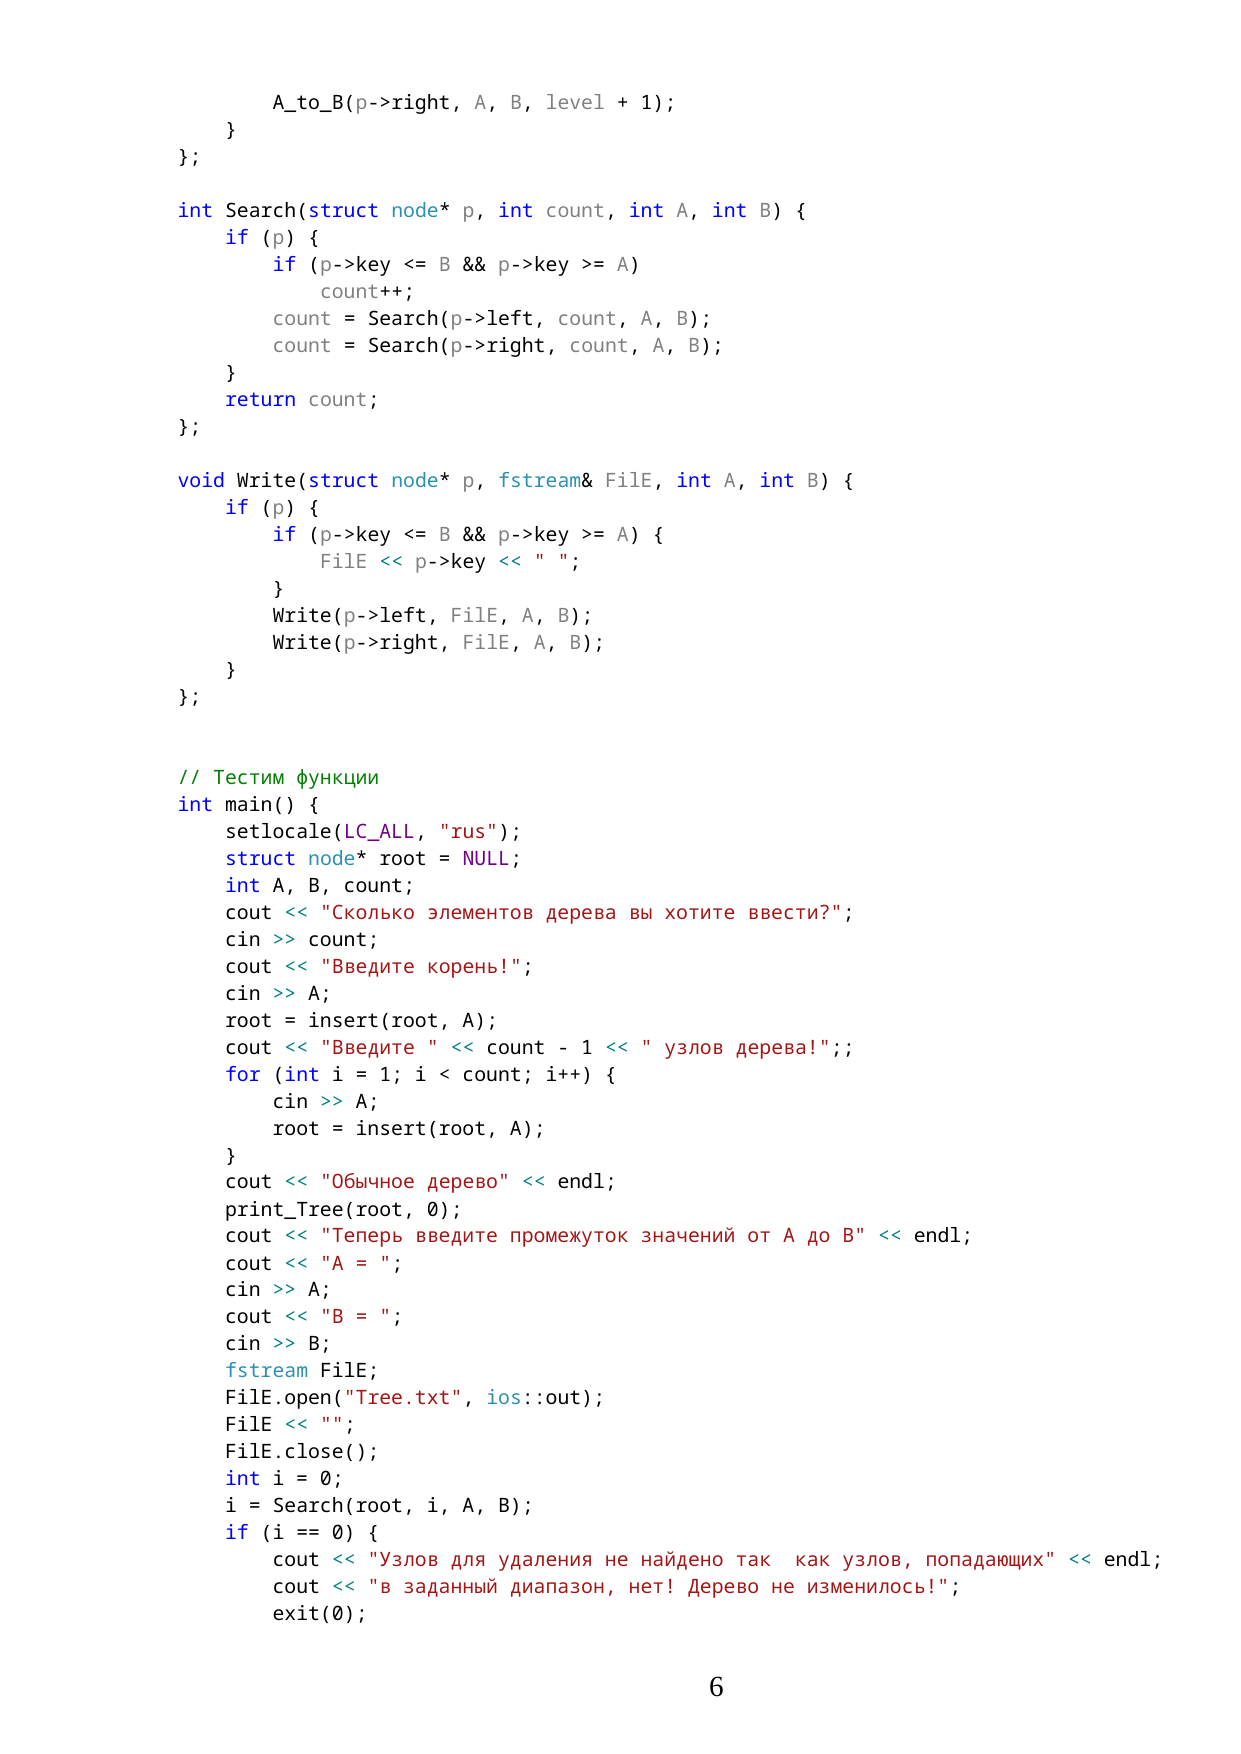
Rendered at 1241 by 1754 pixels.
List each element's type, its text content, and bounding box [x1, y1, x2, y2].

text } [177, 1141, 1181, 1168]
text cin >> A; [177, 979, 1181, 1006]
text FilE.close(); [177, 1438, 1181, 1464]
text for (int i = 1; i < count; i++) { [177, 1060, 1181, 1087]
text int Search(struct node* p, int count, int A, int B) { [177, 197, 1181, 223]
text i = Search(root, i, A, B); [177, 1492, 1181, 1518]
text FilE.open("Tree.txt", ios::out); [177, 1384, 1181, 1411]
text int i = 0; [177, 1464, 1181, 1492]
text }; [177, 412, 1181, 439]
text cout << "Введите корень!"; [177, 952, 1181, 979]
text if (p) { [177, 223, 1181, 251]
text }; [177, 682, 1181, 709]
text cout << "Обычное дерево" << endl; [177, 1168, 1181, 1195]
text if (i == 0) { [177, 1518, 1181, 1546]
text } [177, 358, 1181, 385]
text root = insert(root, A); [177, 1114, 1181, 1141]
text }; [177, 143, 1181, 169]
text fstream FilE; [177, 1357, 1181, 1384]
text count = Search(p->right, count, A, B); [177, 331, 1181, 358]
text A_to_B(p->right, A, B, level + 1); [177, 89, 1181, 116]
text } [177, 655, 1181, 682]
text int A, B, count; [177, 871, 1181, 898]
text return count; [177, 385, 1181, 412]
text exit(0); [177, 1599, 1181, 1626]
text cout << "Теперь введите промежуток значений от A до B" << endl; [177, 1222, 1181, 1249]
text cout << "Введите " << count - 1 << " узлов дерева!";; [177, 1033, 1181, 1060]
text setlocale(LC_ALL, "rus"); [177, 817, 1181, 844]
text if (p->key <= B && p->key >= A) { [177, 520, 1181, 547]
text struct node* root = NULL; [177, 844, 1181, 871]
text cout << "в заданный диапазон, нет! Дерево не изменилось!"; [177, 1572, 1181, 1599]
text } [177, 116, 1181, 143]
text // Тестим функции [177, 763, 1181, 790]
text cout << "Узлов для удаления не найдено так как узлов, попадающих" << endl; [177, 1546, 1181, 1572]
text cin >> count; [177, 925, 1181, 952]
text cout << "B = "; [177, 1303, 1181, 1330]
text cout << "Сколько элементов дерева вы хотите ввести?"; [177, 898, 1181, 925]
text if (p) { [177, 493, 1181, 520]
text } [177, 574, 1181, 601]
text if (p->key <= B && p->key >= A) [177, 251, 1181, 277]
text void Write(struct node* p, fstream& FilE, int A, int B) { [177, 466, 1181, 493]
text Write(p->right, FilE, A, B); [177, 628, 1181, 655]
text print_Tree(root, 0); [177, 1195, 1181, 1222]
text FilE << ""; [177, 1411, 1181, 1438]
text cin >> B; [177, 1330, 1181, 1357]
text root = insert(root, A); [177, 1006, 1181, 1033]
text count = Search(p->left, count, A, B); [177, 304, 1181, 331]
text cin >> A; [177, 1276, 1181, 1303]
text cin >> A; [177, 1087, 1181, 1114]
text FilE << p->key << " "; [177, 547, 1181, 574]
text Write(p->left, FilE, A, B); [177, 601, 1181, 628]
text cout << "A = "; [177, 1249, 1181, 1276]
text int main() { [177, 790, 1181, 817]
text count++; [177, 277, 1181, 304]
